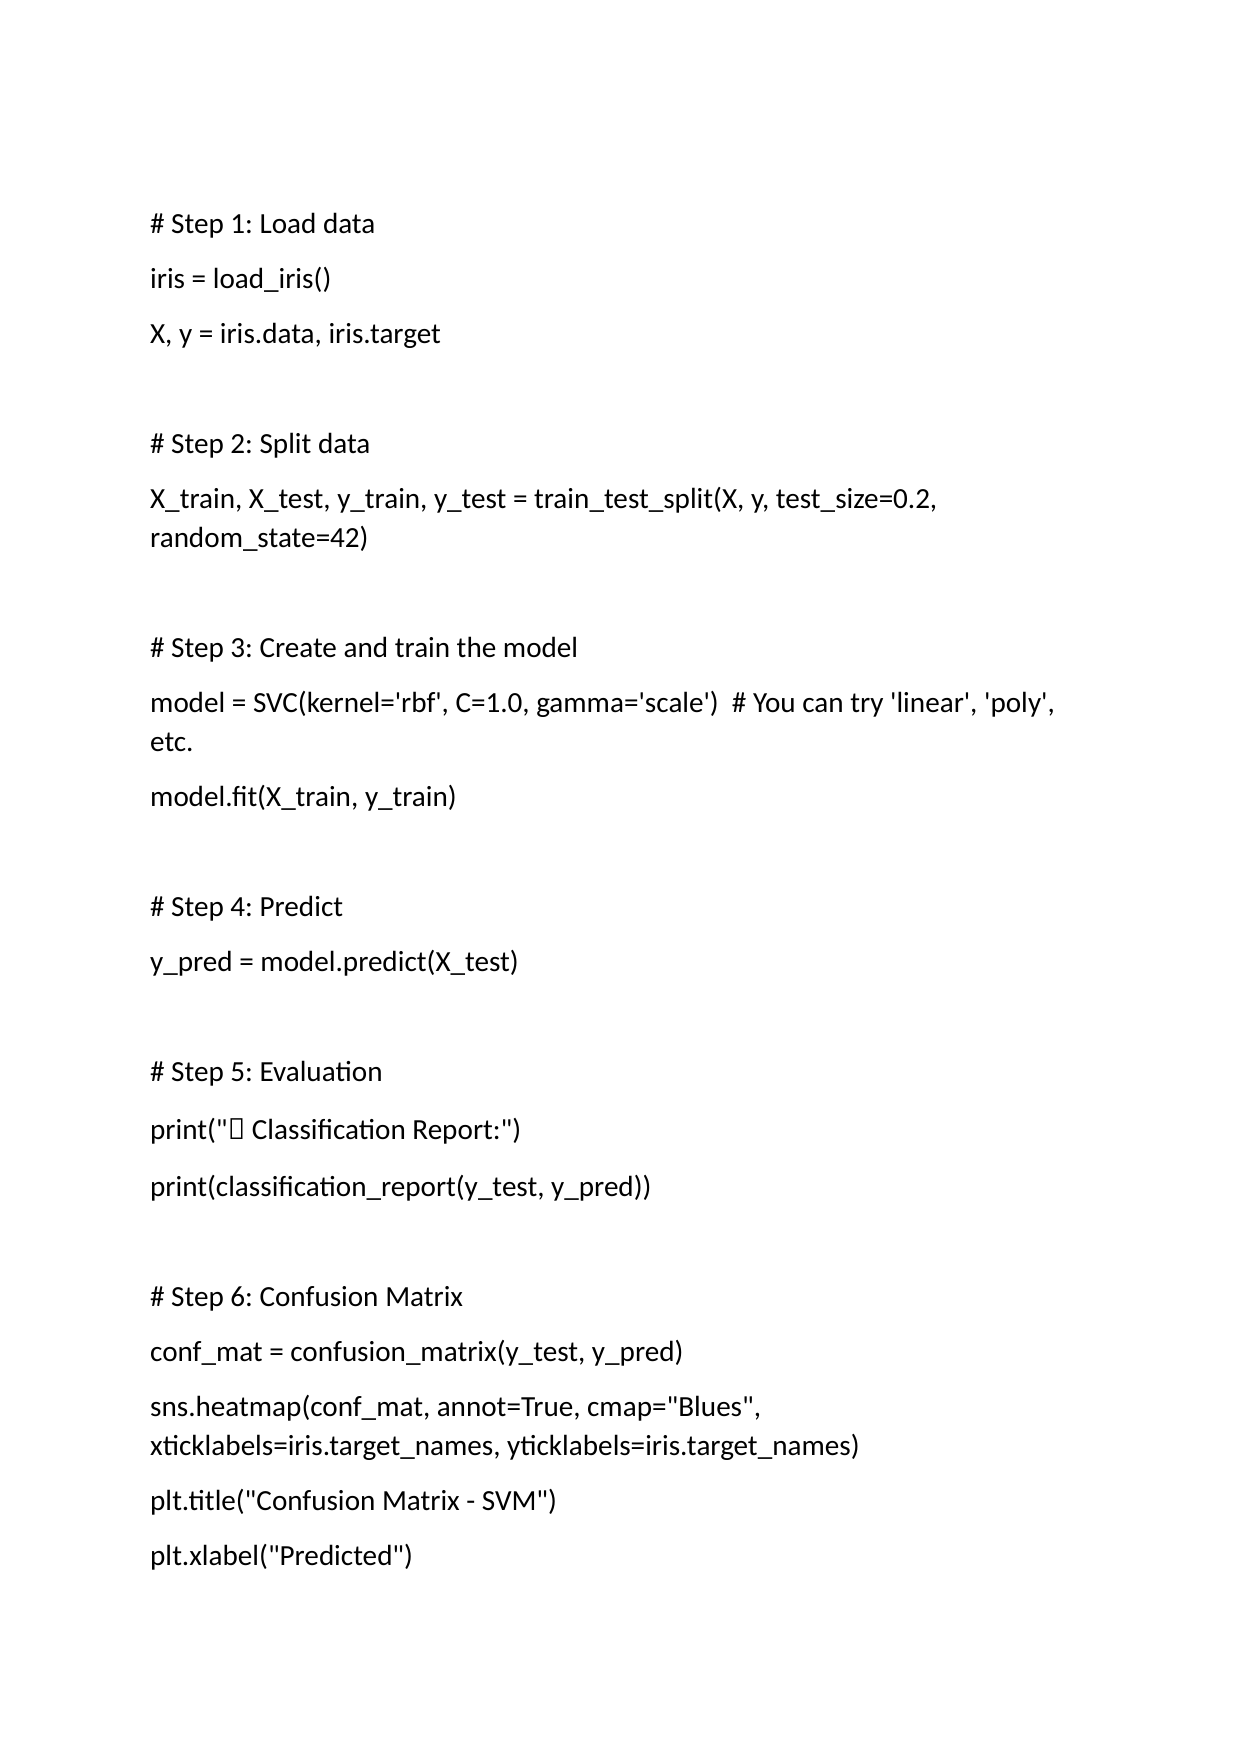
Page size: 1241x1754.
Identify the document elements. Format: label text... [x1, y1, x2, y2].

text plt.xlabel("Predicted") [150, 1537, 1090, 1573]
text X, y = iris.data, iris.target [150, 315, 1090, 351]
text y_pred = model.predict(X_test) [150, 943, 1090, 979]
text # Step 3: Create and train the model [150, 629, 1090, 665]
text conf_mat = confusion_matrix(y_test, y_pred) [150, 1333, 1090, 1369]
text model.fit(X_train, y_train) [150, 778, 1090, 813]
text # Step 4: Predict [150, 888, 1090, 924]
text plt.title("Confusion Matrix - SVM") [150, 1482, 1090, 1518]
text iris = load_iris() [150, 260, 1090, 296]
text X_train, X_test, y_train, y_test = train_test_split(X, y, test_size=0.2, random_state=42) [150, 481, 1090, 555]
text # Step 5: Evaluation [150, 1053, 1090, 1089]
text sns.heatmap(conf_mat, annot=True, cmap="Blues", xticklabels=iris.target_names, yticklabels=iris.target_names) [150, 1388, 1090, 1462]
text # Step 1: Load data [150, 205, 1090, 241]
text # Step 2: Split data [150, 426, 1090, 461]
text model = SVC(kernel='rbf', C=1.0, gamma='scale') # You can try 'linear', 'poly', etc. [150, 684, 1090, 758]
text # Step 6: Confusion Matrix [150, 1278, 1090, 1314]
text print(classification_report(y_test, y_pred)) [150, 1168, 1090, 1204]
text print("✅ Classification Report:") [150, 1108, 1090, 1148]
